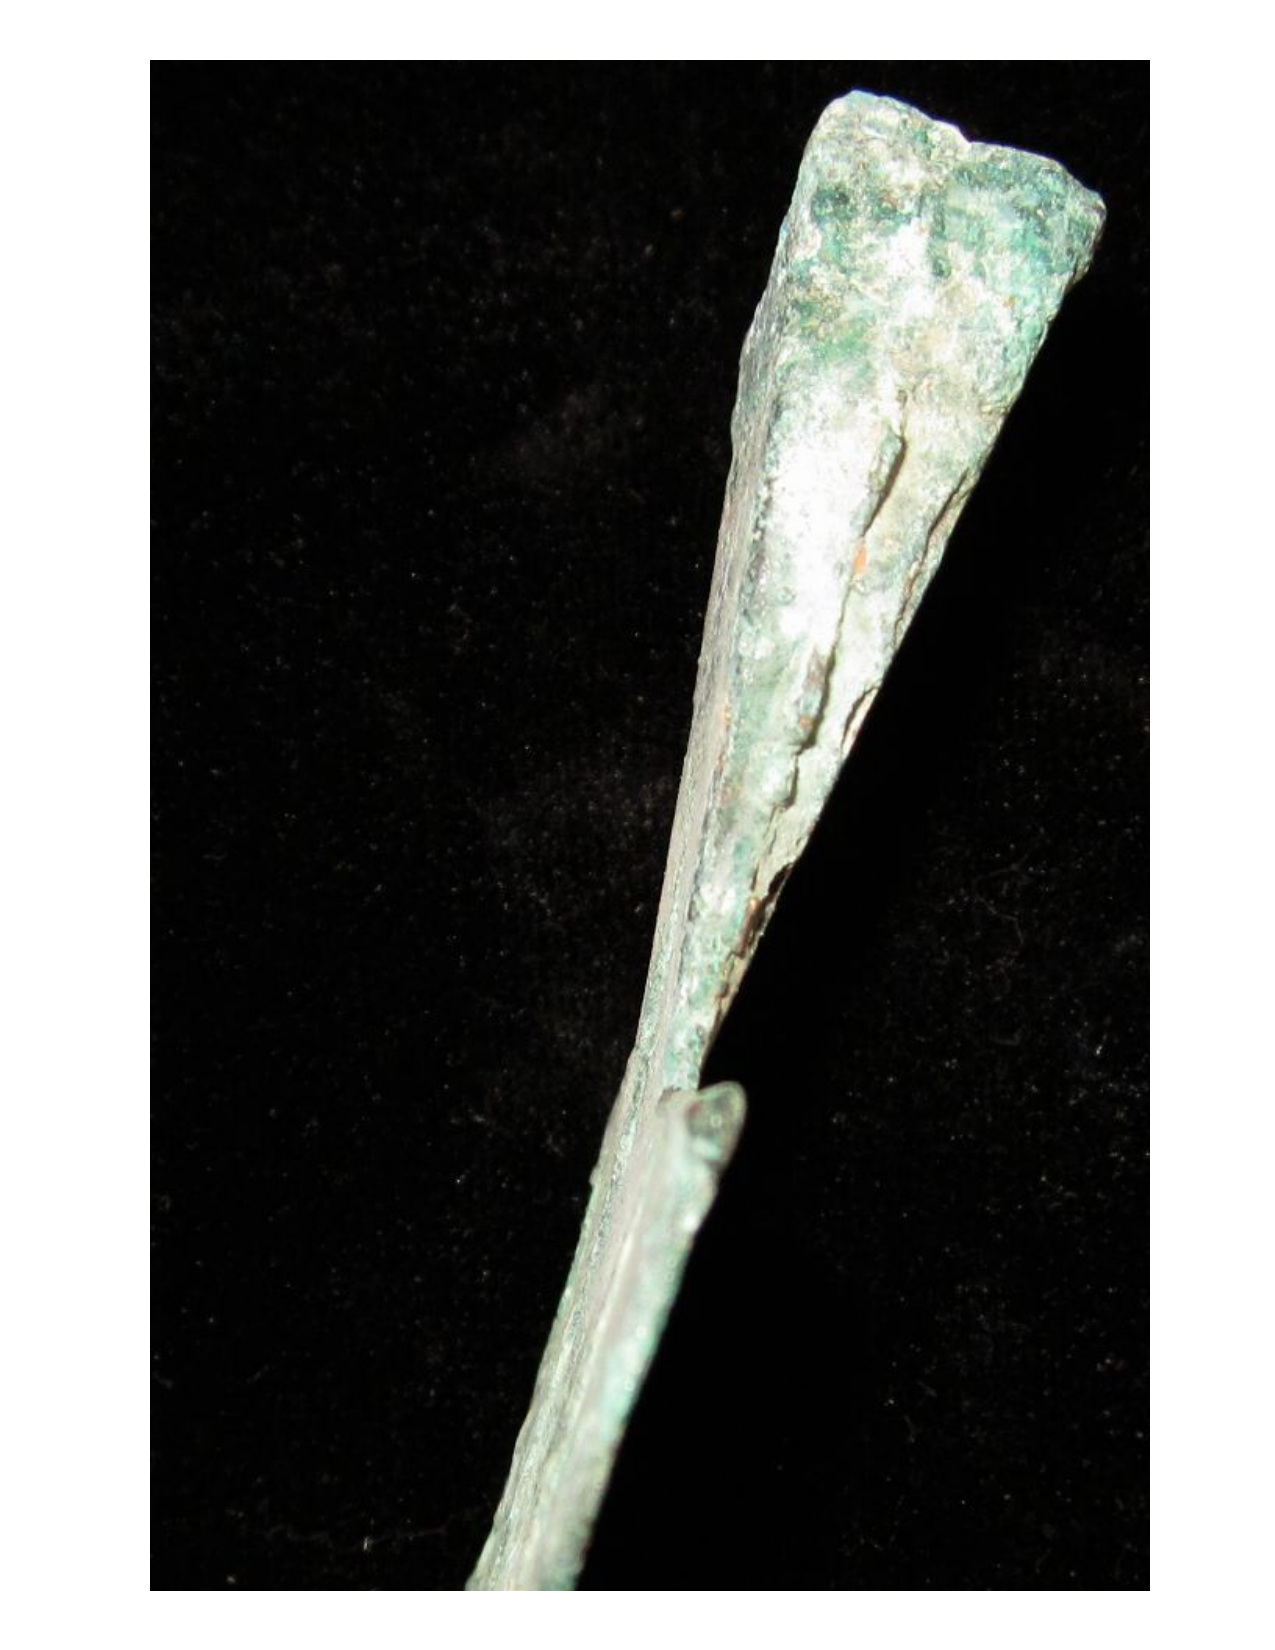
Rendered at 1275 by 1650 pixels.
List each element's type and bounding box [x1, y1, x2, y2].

picture [150, 60, 1150, 1591]
